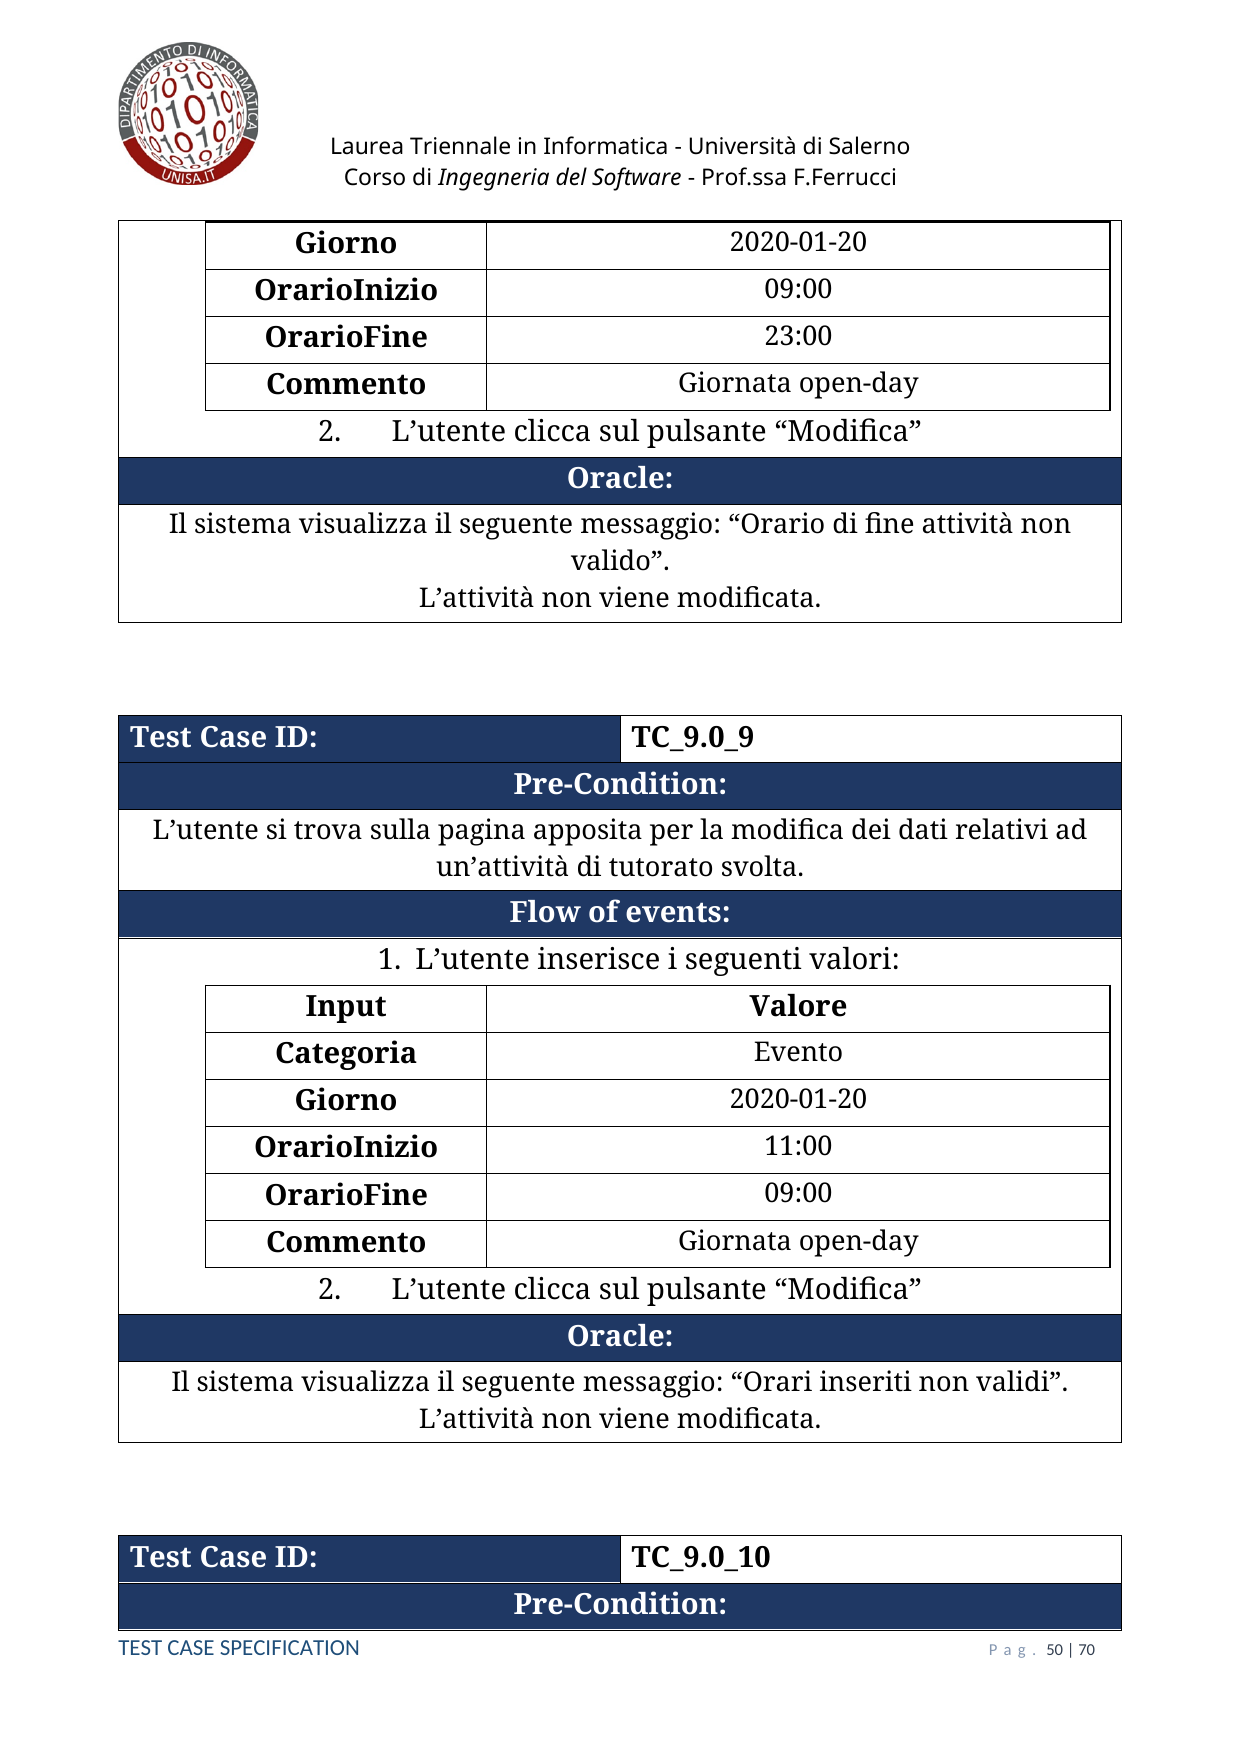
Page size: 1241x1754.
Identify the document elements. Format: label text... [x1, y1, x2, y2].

table_cell Pre-Condition: [119, 763, 1121, 809]
table_header Test Case ID: [119, 716, 620, 762]
table_cell L’utente inserisce i seguenti valori: L’utente clicca sul pulsante “Modifica” [119, 939, 1121, 1314]
table_cell L’utente si trova sulla pagina apposita per la modifica dei dati relativi ad un’attività di tutorato svolta. [119, 810, 1121, 890]
table_header Test Case ID: [119, 1536, 620, 1582]
table_header TC_9.0_9 [621, 716, 1121, 762]
table_cell Pre-Condition: [119, 1584, 1121, 1629]
table_cell L’utente inserisce i seguenti valori: L’utente clicca sul pulsante “Modifica” [119, 221, 1121, 457]
table_cell Oracle: [119, 1315, 1121, 1361]
table_header TC_9.0_10 [621, 1536, 1121, 1582]
picture [117, 42, 258, 183]
table_cell Il sistema visualizza il seguente messaggio: “Orari inseriti non validi”. L’attività non viene modificata. [119, 1362, 1121, 1442]
table_cell Il sistema visualizza il seguente messaggio: “Orario di fine attività non valido”. L’attività non viene modificata. [119, 505, 1121, 622]
table_cell Flow of events: [119, 891, 1121, 937]
table_cell Oracle: [119, 458, 1121, 504]
